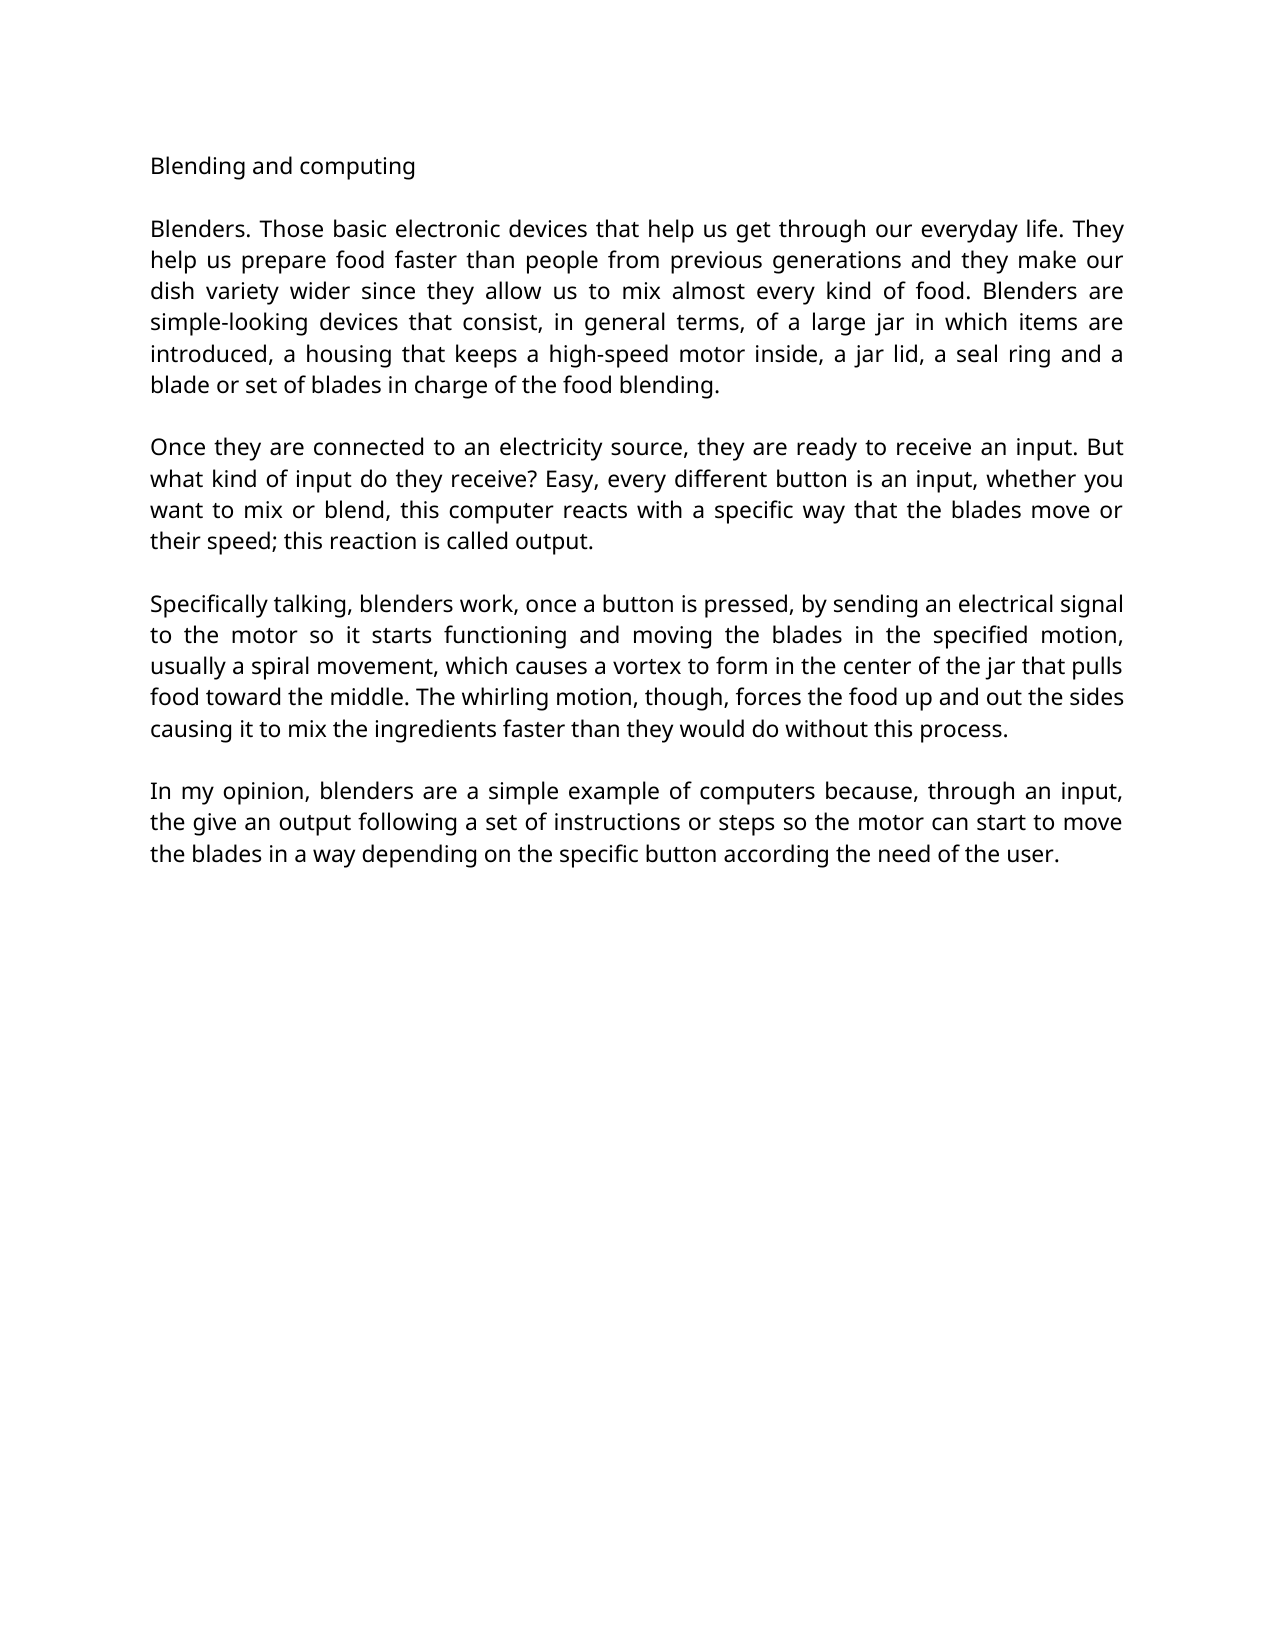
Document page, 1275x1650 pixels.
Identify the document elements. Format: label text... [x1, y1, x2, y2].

text In my opinion, blenders are a simple example of computers because, through an input, the give an output following a set of instructions or steps so the motor can start to move the blades in a way depending on the specific button according the need of the user. [150, 775, 1125, 869]
text Once they are connected to an electricity source, they are ready to receive an input. But what kind of input do they receive? Easy, every different button is an input, whether you want to mix or blend, this computer reacts with a specific way that the blades move or their speed; this reaction is called output. [150, 431, 1125, 556]
text Blending and computing [150, 150, 1125, 181]
text Specifically talking, blenders work, once a button is pressed, by sending an electrical signal to the motor so it starts functioning and moving the blades in the specified motion, usually a spiral movement, which causes a vortex to form in the center of the jar that pulls food toward the middle. The whirling motion, though, forces the food up and out the sides causing it to mix the ingredients faster than they would do without this process. [150, 587, 1125, 744]
text Blenders. Those basic electronic devices that help us get through our everyday life. They help us prepare food faster than people from previous generations and they make our dish variety wider since they allow us to mix almost every kind of food. Blenders are simple-looking devices that consist, in general terms, of a large jar in which items are introduced, a housing that keeps a high-speed motor inside, a jar lid, a seal ring and a blade or set of blades in charge of the food blending. [150, 212, 1125, 400]
